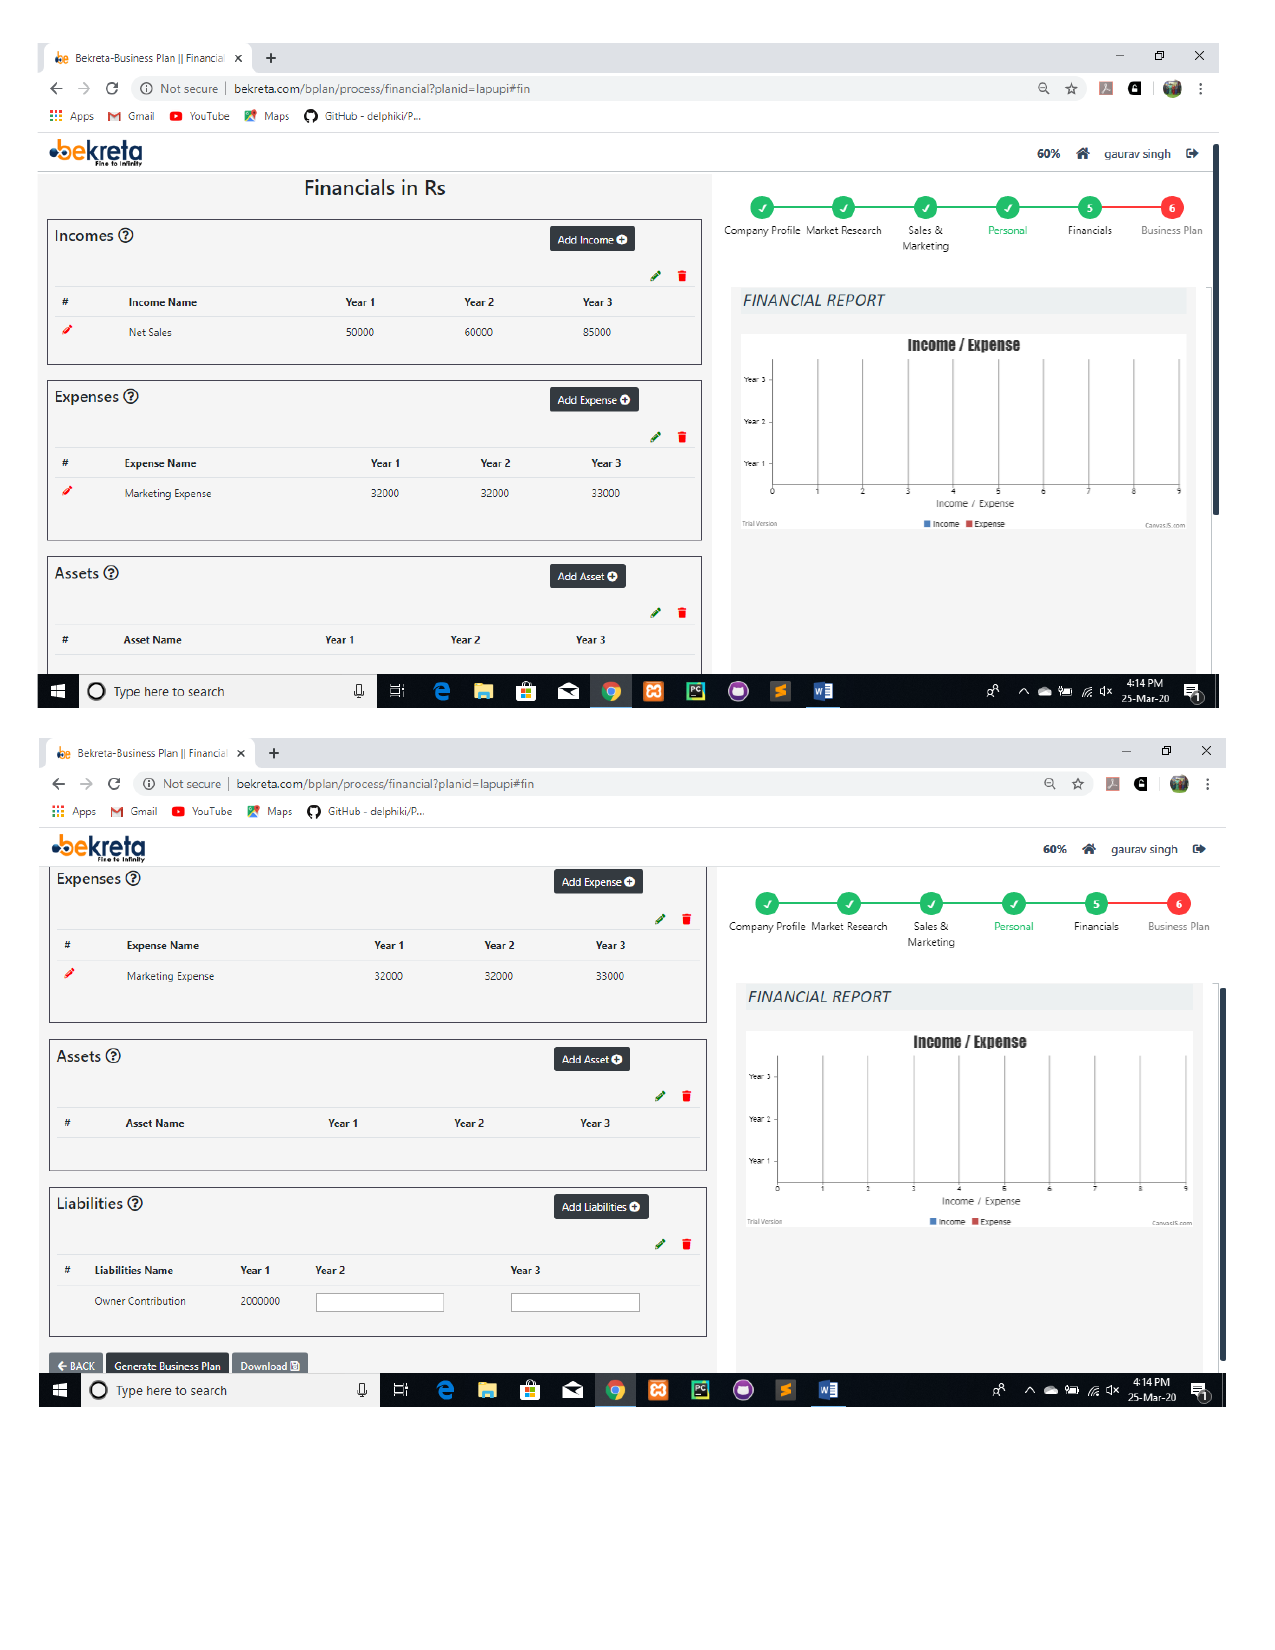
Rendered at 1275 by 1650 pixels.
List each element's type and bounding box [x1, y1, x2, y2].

picture [37, 43, 1219, 708]
picture [39, 738, 1226, 1407]
